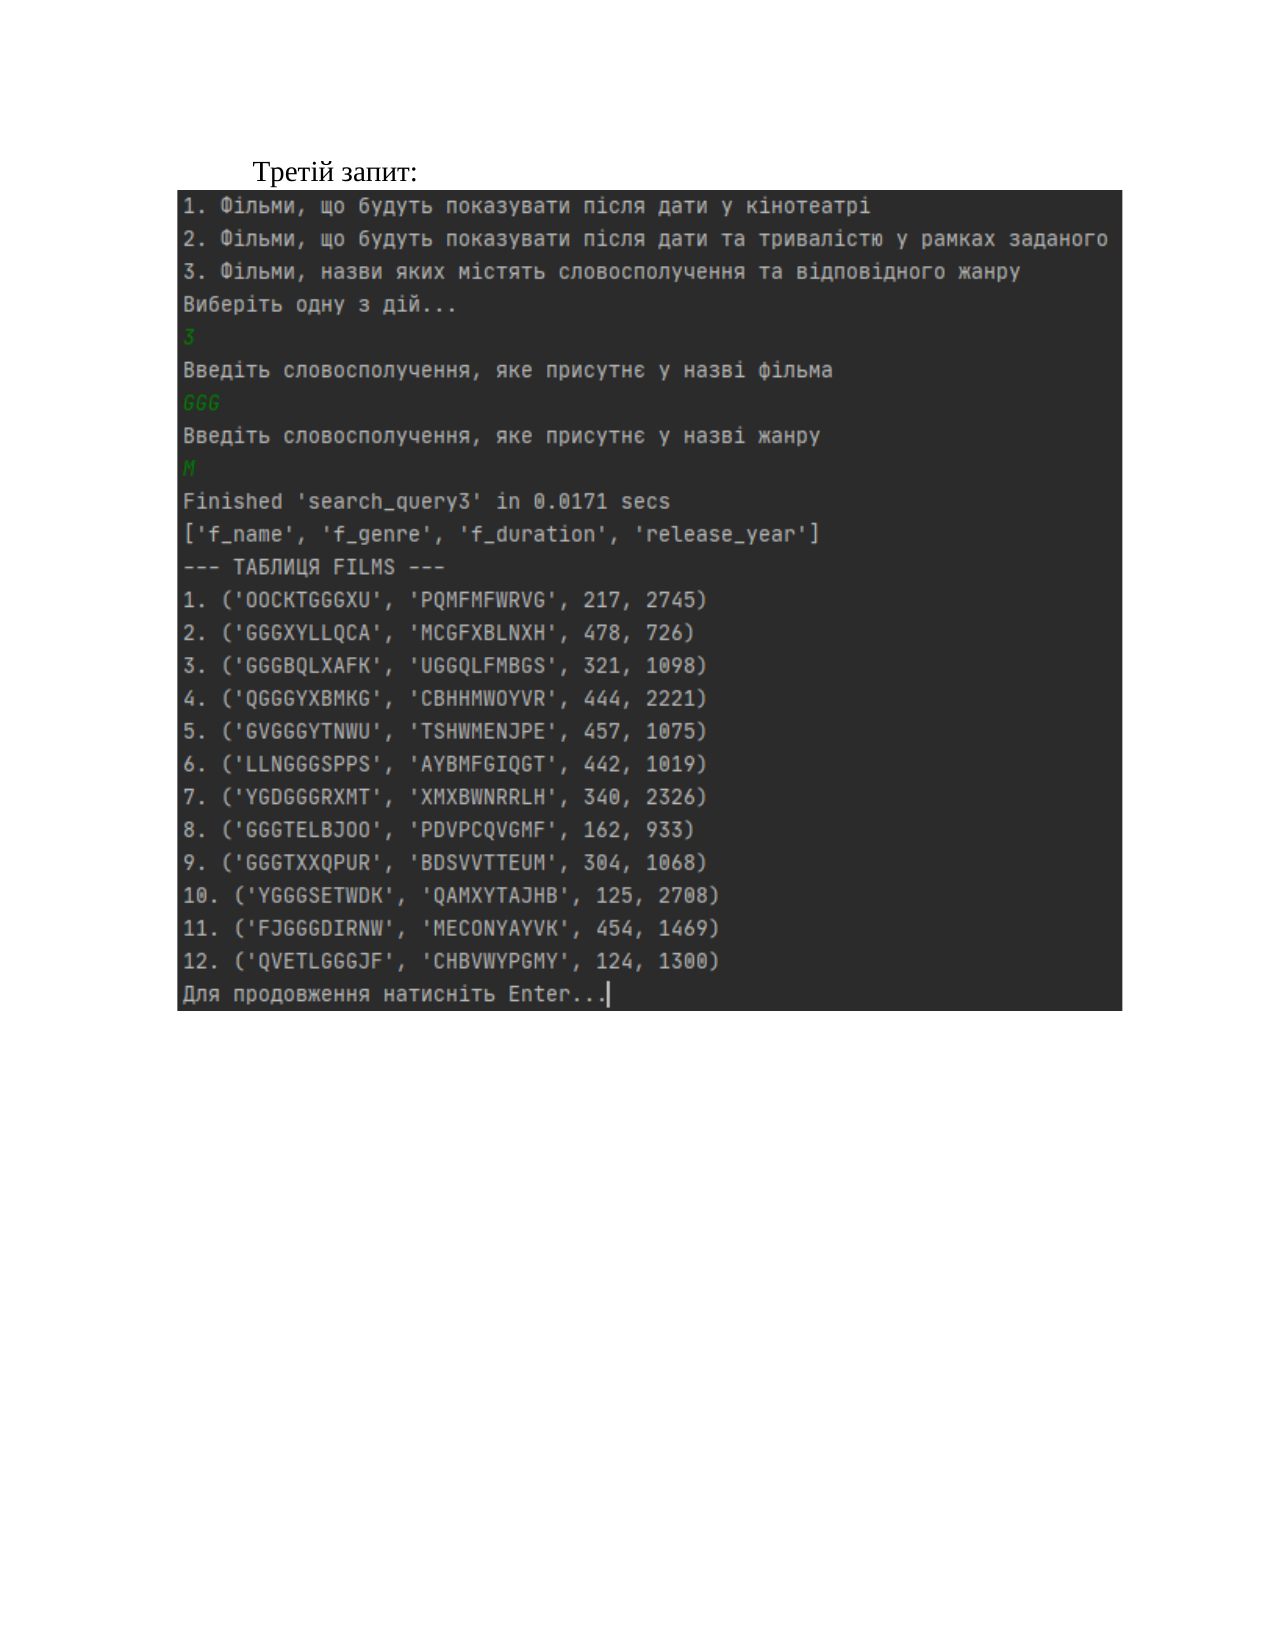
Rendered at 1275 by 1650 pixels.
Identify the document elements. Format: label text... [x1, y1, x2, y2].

text Третій запит: [177, 154, 1186, 188]
picture [177, 190, 1123, 1011]
